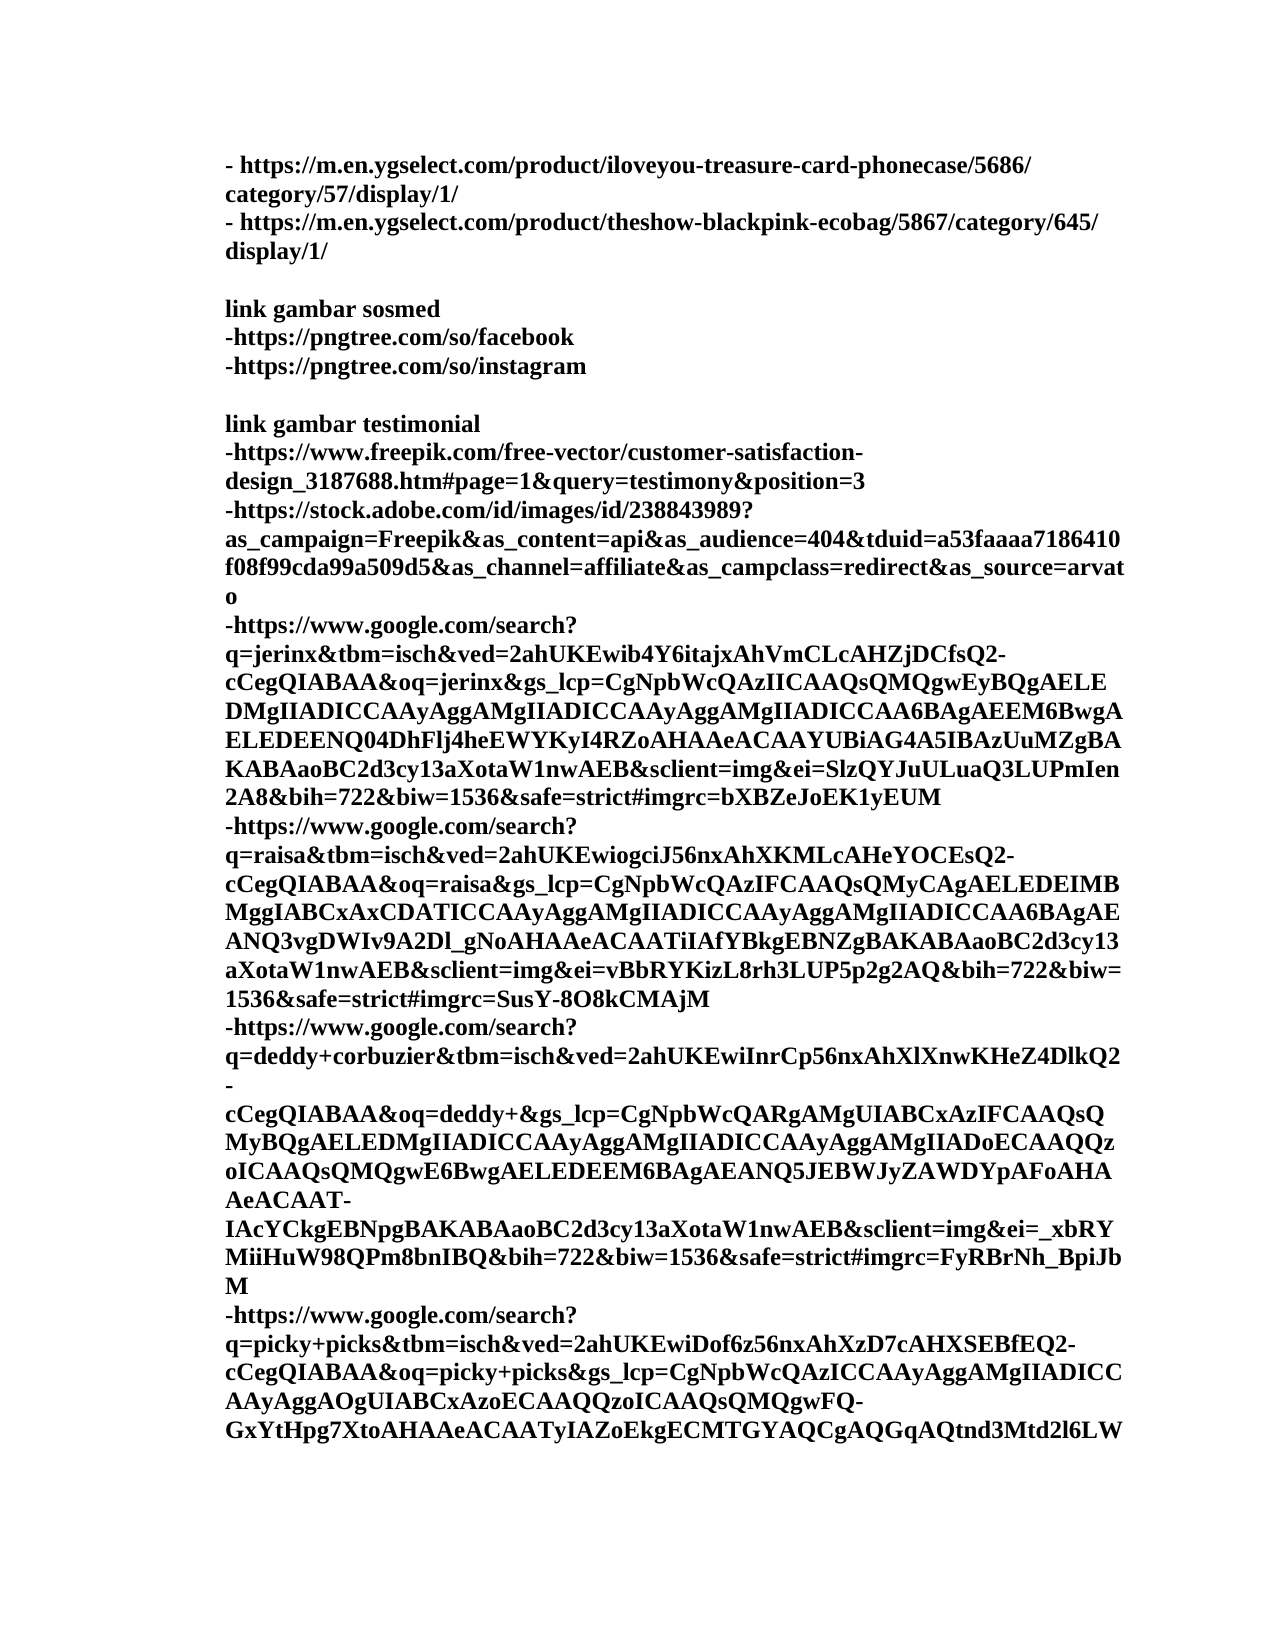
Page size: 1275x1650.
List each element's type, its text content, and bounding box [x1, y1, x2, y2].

list link gambar sosmed [225, 294, 1125, 322]
list -https://www.google.com/search?q=raisa&tbm=isch&ved=2ahUKEwiogciJ56nxAhXKMLcAHeYOCEsQ2-cCegQIABAA&oq=raisa&gs_lcp=CgNpbWcQAzIFCAAQsQMyCAgAELEDEIMBMggIABCxAxCDATICCAAyAggAMgIIADICCAAyAggAMgIIADICCAA6BAgAEANQ3vgDWIv9A2Dl_gNoAHAAeACAATiIAfYBkgEBNZgBAKABAaoBC2d3cy13aXotaW1nwAEB&sclient=img&ei=vBbRYKizL8rh3LUP5p2g2AQ&bih=722&biw=1536&safe=strict#imgrc=SusY-8O8kCMAjM [225, 811, 1125, 1012]
list -https://www.google.com/search?q=deddy+corbuzier&tbm=isch&ved=2ahUKEwiInrCp56nxAhXlXnwKHeZ4DlkQ2-cCegQIABAA&oq=deddy+&gs_lcp=CgNpbWcQARgAMgUIABCxAzIFCAAQsQMyBQgAELEDMgIIADICCAAyAggAMgIIADICCAAyAggAMgIIADoECAAQQzoICAAQsQMQgwE6BwgAELEDEEM6BAgAEANQ5JEBWJyZAWDYpAFoAHAAeACAAT-IAcYCkgEBNpgBAKABAaoBC2d3cy13aXotaW1nwAEB&sclient=img&ei=_xbRYMiiHuW98QPm8bnIBQ&bih=722&biw=1536&safe=strict#imgrc=FyRBrNh_BpiJbM [225, 1012, 1125, 1300]
list - https://m.en.ygselect.com/product/theshow-blackpink-ecobag/5867/category/645/display/1/ [225, 207, 1125, 265]
list link gambar testimonial [225, 409, 1125, 437]
list -https://pngtree.com/so/facebook [225, 322, 1125, 351]
list -https://pngtree.com/so/instagram [225, 351, 1125, 380]
list -https://www.freepik.com/free-vector/customer-satisfaction-design_3187688.htm#page=1&query=testimony&position=3 [225, 437, 1125, 495]
list - https://m.en.ygselect.com/product/iloveyou-treasure-card-phonecase/5686/category/57/display/1/ [225, 150, 1125, 207]
list -https://stock.adobe.com/id/images/id/238843989?as_campaign=Freepik&as_content=api&as_audience=404&tduid=a53faaaa7186410f08f99cda99a509d5&as_channel=affiliate&as_campclass=redirect&as_source=arvato [225, 495, 1125, 610]
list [225, 1300, 1125, 1444]
list -https://www.google.com/search?q=jerinx&tbm=isch&ved=2ahUKEwib4Y6itajxAhVmCLcAHZjDCfsQ2-cCegQIABAA&oq=jerinx&gs_lcp=CgNpbWcQAzIICAAQsQMQgwEyBQgAELEDMgIIADICCAAyAggAMgIIADICCAAyAggAMgIIADICCAA6BAgAEEM6BwgAELEDEENQ04DhFlj4heEWYKyI4RZoAHAAeACAAYUBiAG4A5IBAzUuMZgBAKABAaoBC2d3cy13aXotaW1nwAEB&sclient=img&ei=SlzQYJuULuaQ3LUPmIen2A8&bih=722&biw=1536&safe=strict#imgrc=bXBZeJoEK1yEUM [225, 610, 1125, 811]
